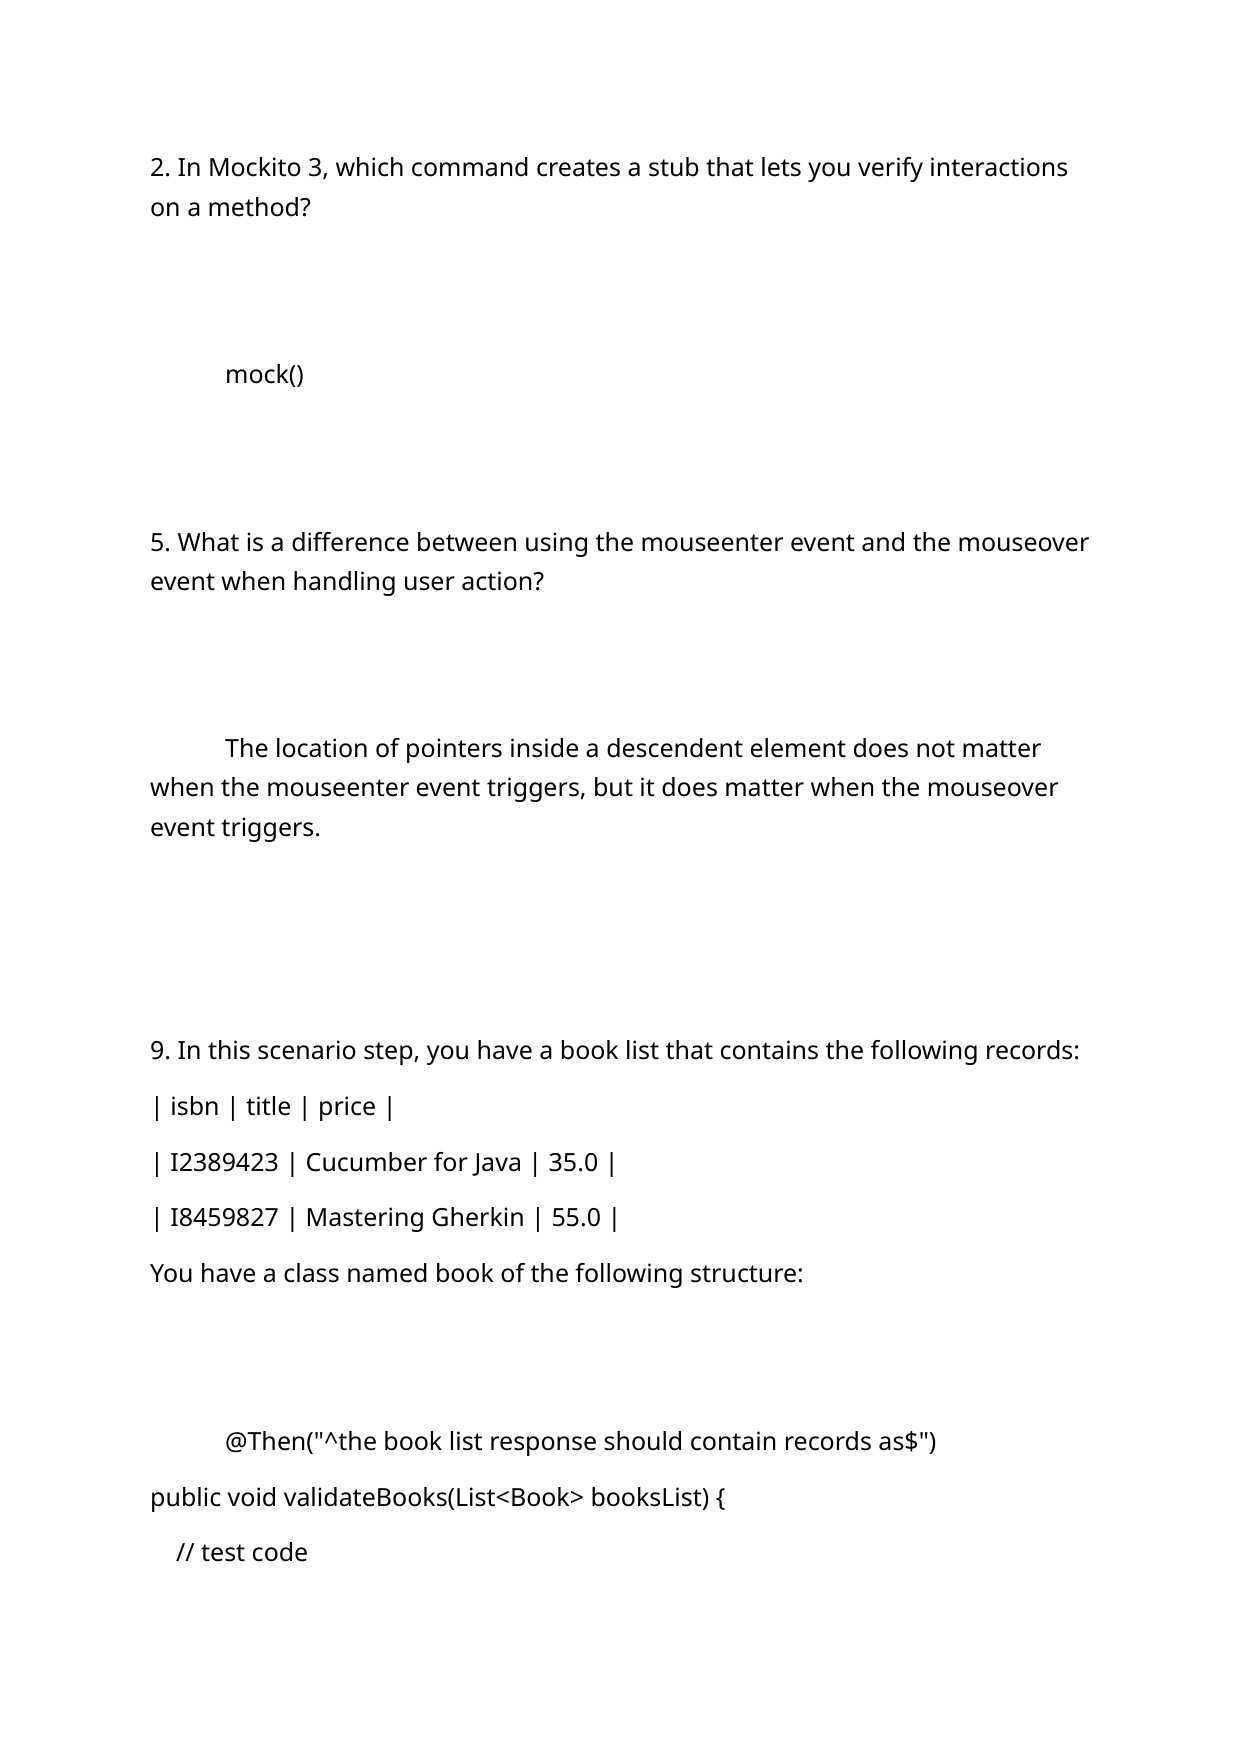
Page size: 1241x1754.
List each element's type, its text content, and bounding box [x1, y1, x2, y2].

text @Then("^the book list response should contain records as$") [150, 1423, 1090, 1457]
text 5. What is a difference between using the mouseenter event and the mouseover event when handling user action? [150, 524, 1090, 597]
text // test code [150, 1535, 1090, 1569]
text | I2389423 | Cucumber for Java | 35.0 | [150, 1144, 1090, 1178]
text 2. In Mockito 3, which command creates a stub that lets you verify interactions on a method? [150, 150, 1090, 223]
text 9. In this scenario step, you have a book list that contains the following records: [150, 1032, 1090, 1067]
text You have a class named book of the following structure: [150, 1256, 1090, 1290]
text | I8459827 | Mastering Gherkin | 55.0 | [150, 1200, 1090, 1234]
text public void validateBooks(List<Book> booksList) { [150, 1479, 1090, 1513]
text | isbn | title | price | [150, 1088, 1090, 1122]
text The location of pointers inside a descendent element does not matter when the mouseenter event triggers, but it does matter when the mouseover event triggers. [150, 731, 1090, 843]
text mock() [150, 357, 1090, 391]
